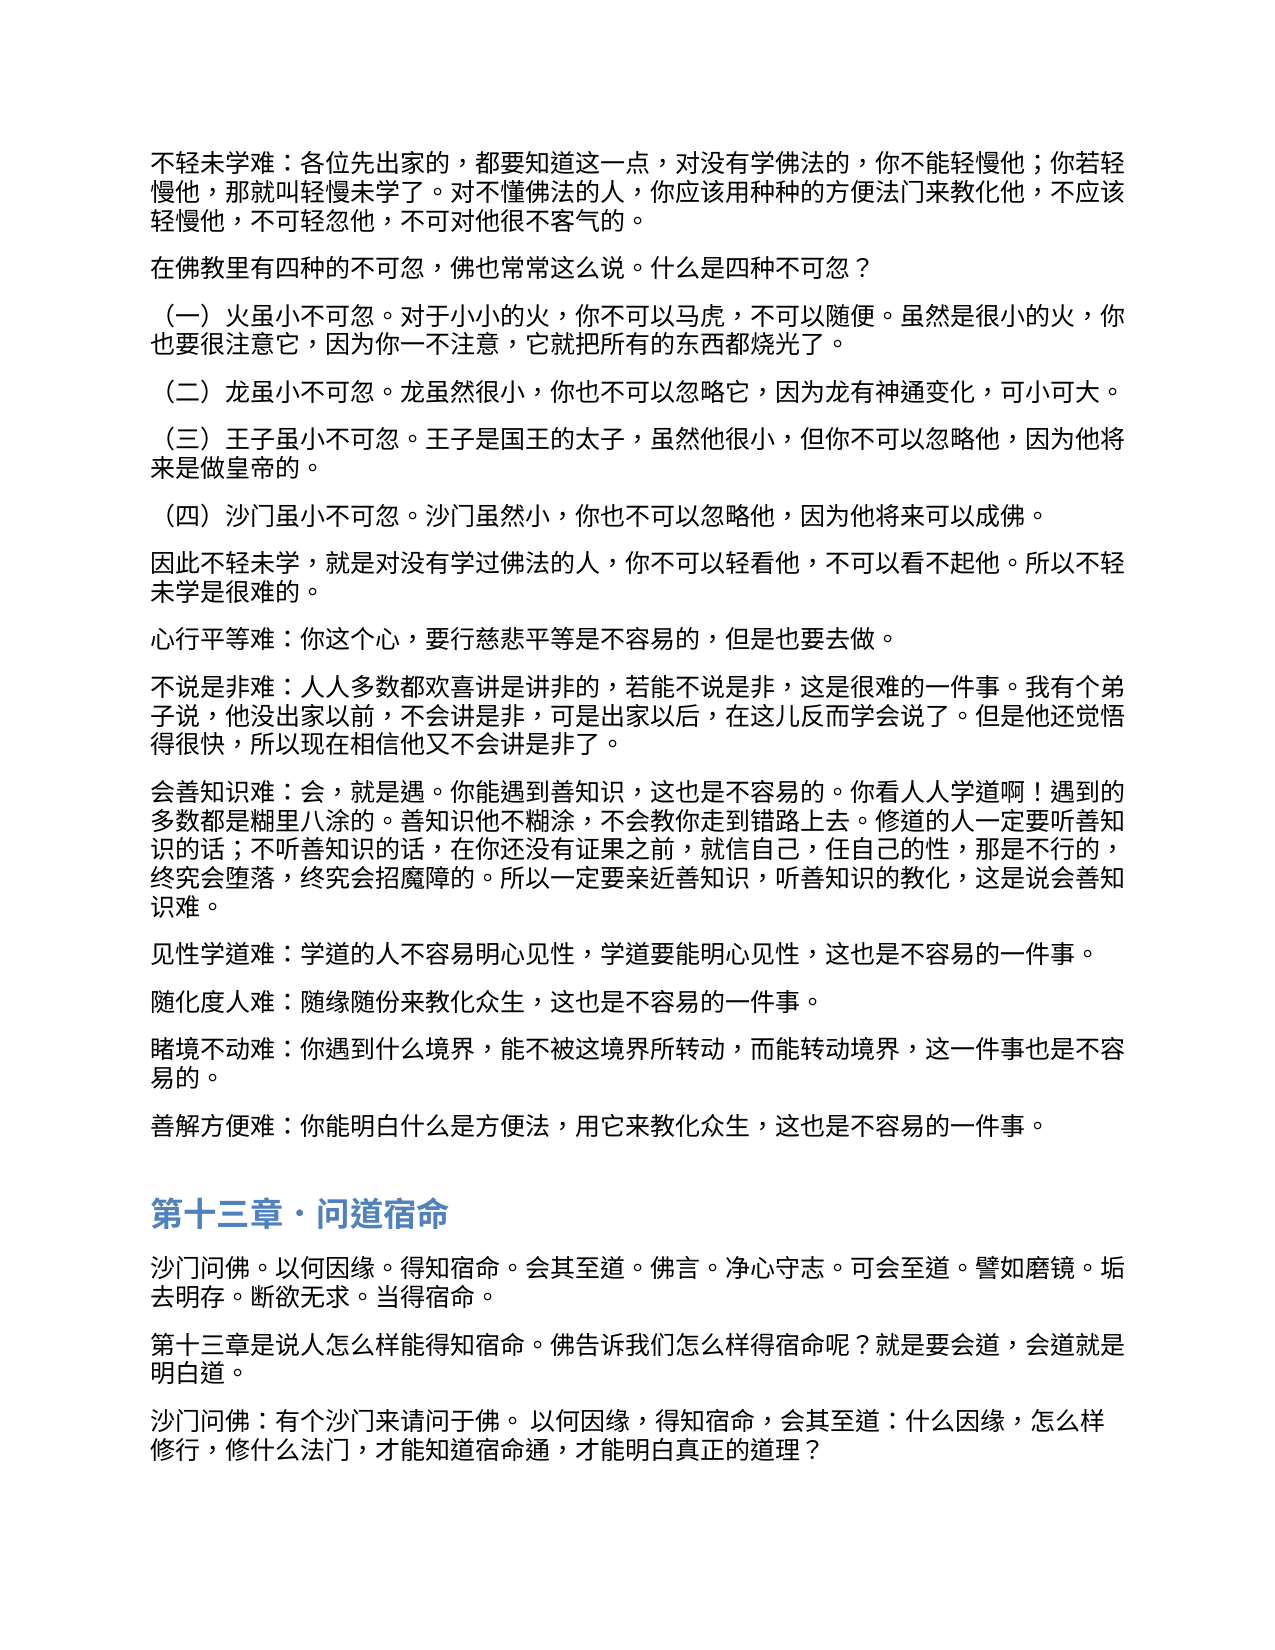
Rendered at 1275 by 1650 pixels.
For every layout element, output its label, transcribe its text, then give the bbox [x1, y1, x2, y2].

text 睹境不动难：你遇到什么境界，能不被这境界所转动，而能转动境界，这一件事也是不容易的。 [150, 1036, 1125, 1094]
text 不说是非难：人人多数都欢喜讲是讲非的，若能不说是非，这是很难的一件事。我有个弟子说，他没出家以前，不会讲是非，可是出家以后，在这儿反而学会说了。但是他还觉悟得很快，所以现在相信他又不会讲是非了。 [150, 674, 1125, 760]
text 心行平等难：你这个心，要行慈悲平等是不容易的，但是也要去做。 [150, 626, 1125, 655]
text 随化度人难：随缘随份来教化众生，这也是不容易的一件事。 [150, 989, 1125, 1017]
subtitle 第十三章．问道宿命 [150, 1191, 1125, 1237]
text （四）沙门虽小不可忽。沙门虽然小，你也不可以忽略他，因为他将来可以成佛。 [150, 502, 1125, 531]
text （一）火虽小不可忽。对于小小的火，你不可以马虎，不可以随便。虽然是很小的火，你也要很注意它，因为你一不注意，它就把所有的东西都烧光了。 [150, 302, 1125, 360]
text （二）龙虽小不可忽。龙虽然很小，你也不可以忽略它，因为龙有神通变化，可小可大。 [150, 379, 1125, 407]
text 沙门问佛。以何因缘。得知宿命。会其至道。佛言。净心守志。可会至道。譬如磨镜。垢去明存。断欲无求。当得宿命。 [150, 1255, 1125, 1313]
text 第十三章是说人怎么样能得知宿命。佛告诉我们怎么样得宿命呢？就是要会道，会道就是明白道。 [150, 1332, 1125, 1389]
text 善解方便难：你能明白什么是方便法，用它来教化众生，这也是不容易的一件事。 [150, 1112, 1125, 1141]
text 不轻未学难：各位先出家的，都要知道这一点，对没有学佛法的，你不能轻慢他；你若轻慢他，那就叫轻慢未学了。对不懂佛法的人，你应该用种种的方便法门来教化他，不应该轻慢他，不可轻忽他，不可对他很不客气的。 [150, 150, 1125, 236]
text 见性学道难：学道的人不容易明心见性，学道要能明心见性，这也是不容易的一件事。 [150, 941, 1125, 970]
text （三）王子虽小不可忽。王子是国王的太子，虽然他很小，但你不可以忽略他，因为他将来是做皇帝的。 [150, 426, 1125, 484]
text 沙门问佛：有个沙门来请问于佛。 以何因缘，得知宿命，会其至道：什么因缘，怎么样修行，修什么法门，才能知道宿命通，才能明白真正的道理？ [150, 1408, 1125, 1465]
text 会善知识难：会，就是遇。你能遇到善知识，这也是不容易的。你看人人学道啊！遇到的多数都是糊里八涂的。善知识他不糊涂，不会教你走到错路上去。修道的人一定要听善知识的话；不听善知识的话，在你还没有证果之前，就信自己，任自己的性，那是不行的，终究会堕落，终究会招魔障的。所以一定要亲近善知识，听善知识的教化，这是说会善知识难。 [150, 779, 1125, 922]
text 因此不轻未学，就是对没有学过佛法的人，你不可以轻看他，不可以看不起他。所以不轻未学是很难的。 [150, 550, 1125, 607]
text 在佛教里有四种的不可忽，佛也常常这么说。什么是四种不可忽？ [150, 255, 1125, 284]
